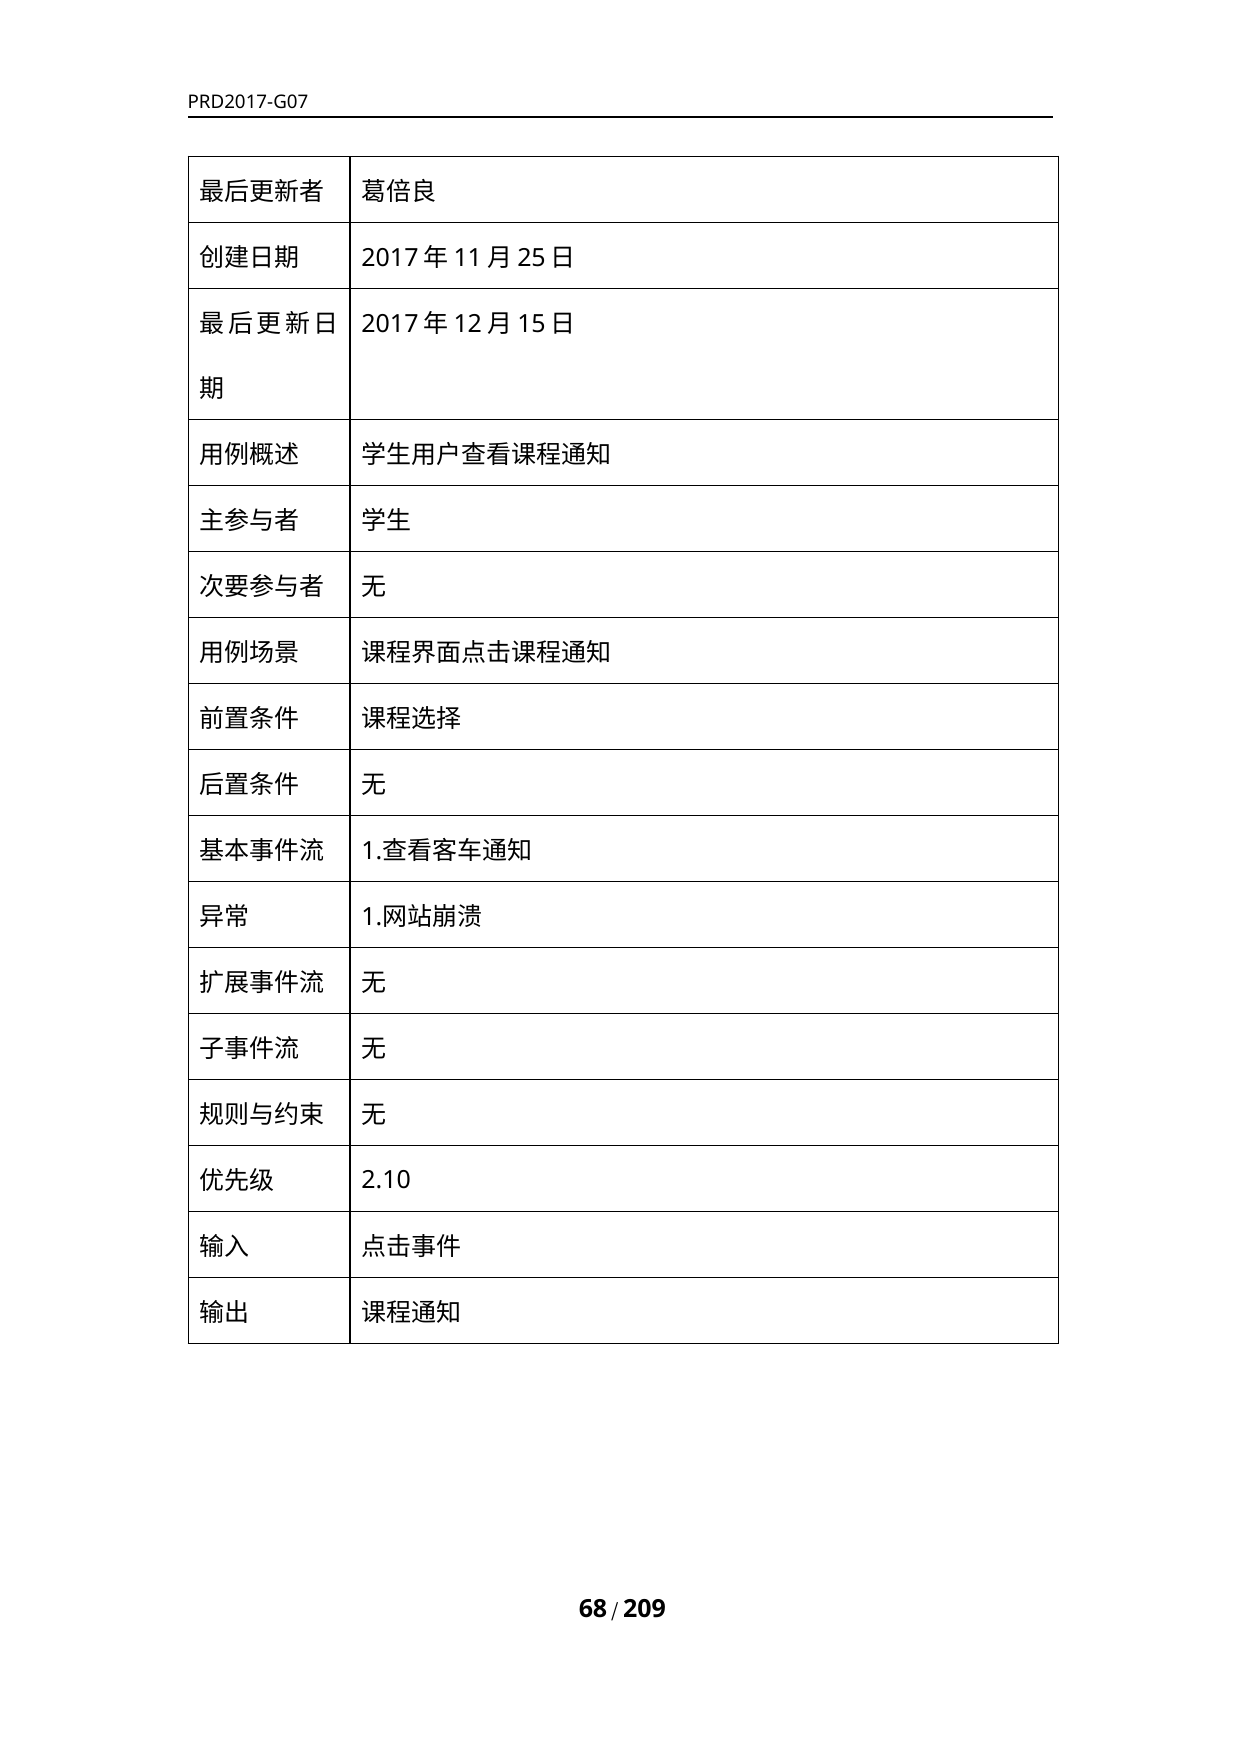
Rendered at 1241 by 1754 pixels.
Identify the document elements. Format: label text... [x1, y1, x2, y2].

table_cell 规则与约束 [189, 1080, 349, 1145]
table_cell 主参与者 [189, 486, 349, 551]
table_cell 子事件流 [189, 1014, 349, 1079]
table_cell 学生 [351, 486, 1058, 551]
table_cell 用例概述 [189, 420, 349, 485]
table_cell 无 [351, 1014, 1058, 1079]
table_cell 2017年11月25日 [351, 223, 1058, 288]
table_cell 用例场景 [189, 618, 349, 683]
table_cell 前置条件 [189, 684, 349, 749]
table_cell 点击事件 [351, 1212, 1058, 1277]
table_cell 1.网站崩溃 [351, 882, 1058, 947]
table_cell 无 [351, 552, 1058, 617]
table_cell 后置条件 [189, 750, 349, 815]
table_cell 创建日期 [189, 223, 349, 288]
table_cell 课程选择 [351, 684, 1058, 749]
table_cell 无 [351, 948, 1058, 1013]
table_cell 1.查看客车通知 [351, 816, 1058, 881]
table_cell 课程通知 [351, 1278, 1058, 1343]
table_cell 扩展事件流 [189, 948, 349, 1013]
table_cell 优先级 [189, 1146, 349, 1211]
table_cell 无 [351, 750, 1058, 815]
table_cell 课程界面点击课程通知 [351, 618, 1058, 683]
table_cell 基本事件流 [189, 816, 349, 881]
table_cell 输出 [189, 1278, 349, 1343]
table_cell 次要参与者 [189, 552, 349, 617]
table_cell 2.10 [351, 1146, 1058, 1211]
table_cell 最后更新者 [189, 157, 349, 222]
table_cell 葛倍良 [351, 157, 1058, 222]
table_cell 2017年12月15日 [351, 289, 1058, 419]
table_cell 输入 [189, 1212, 349, 1277]
table_cell 学生用户查看课程通知 [351, 420, 1058, 485]
table_cell 无 [351, 1080, 1058, 1145]
table_cell 异常 [189, 882, 349, 947]
table_cell 最后更新日期 [189, 289, 349, 419]
